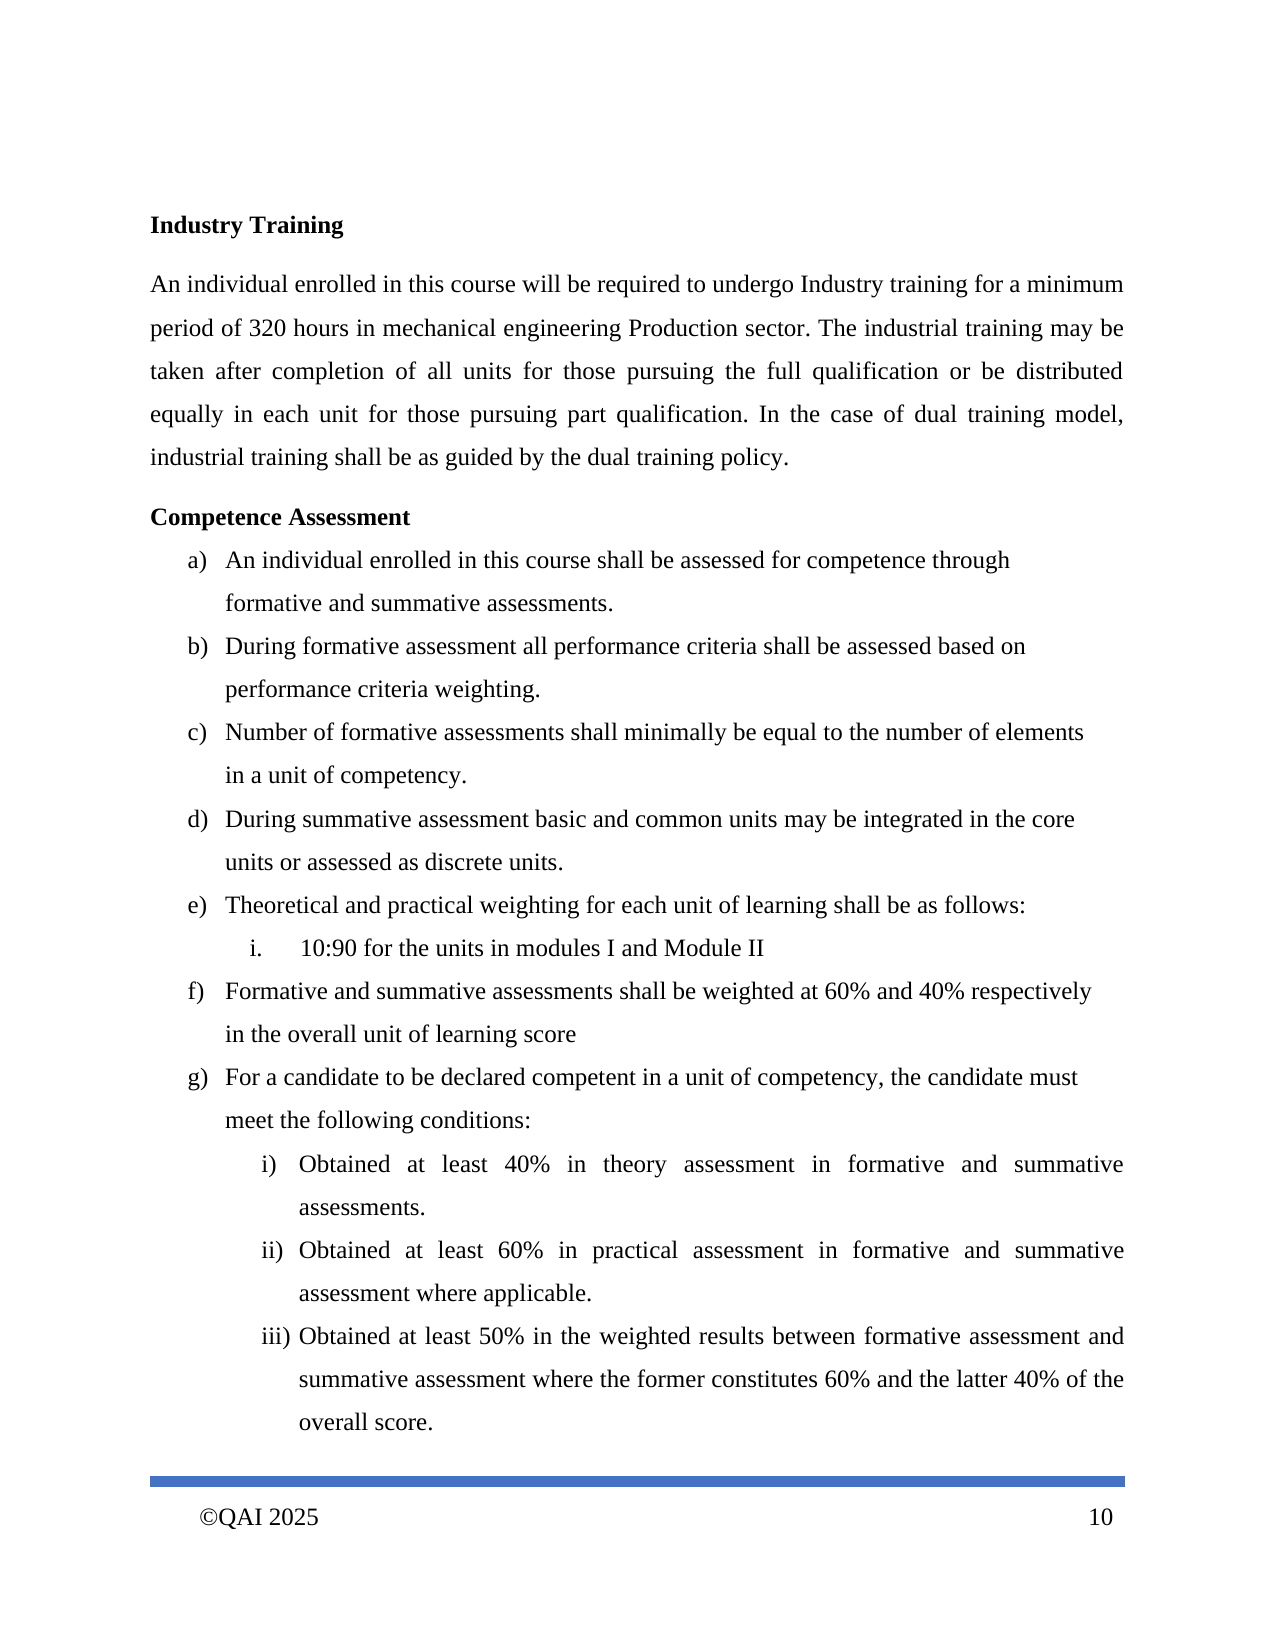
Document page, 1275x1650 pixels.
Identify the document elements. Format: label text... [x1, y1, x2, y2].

text Competence Assessment [150, 502, 1125, 531]
list An individual enrolled in this course shall be assessed for competence through formative and summative assessments. [187, 545, 1107, 617]
list Theoretical and practical weighting for each unit of learning shall be as follows: [187, 890, 1107, 919]
text An individual enrolled in this course will be required to undergo Industry training for a minimum period of 320 hours in mechanical engineering Production sector. The industrial training may be taken after completion of all units for those pursuing the full qualification or be distributed equally in each unit for those pursuing part qualification. In the case of dual training model, industrial training shall be as guided by the dual training policy. [150, 269, 1125, 471]
list Obtained at least 50% in the weighted results between formative assessment and summative assessment where the former constitutes 60% and the latter 40% of the overall score. [261, 1321, 1125, 1436]
list During formative assessment all performance criteria shall be assessed based on performance criteria weighting. [187, 631, 1107, 703]
text Industry Training [150, 210, 1125, 238]
list During summative assessment basic and common units may be integrated in the core units or assessed as discrete units. [187, 804, 1107, 876]
list Obtained at least 40% in theory assessment in formative and summative assessments. [261, 1149, 1125, 1221]
list For a candidate to be declared competent in a unit of competency, the candidate must meet the following conditions: [187, 1062, 1107, 1134]
list Number of formative assessments shall minimally be equal to the number of elements in a unit of competency. [187, 717, 1107, 789]
list 10:90 for the units in modules I and Module II [262, 933, 1107, 962]
list Formative and summative assessments shall be weighted at 60% and 40% respectively in the overall unit of learning score [187, 976, 1107, 1048]
list Obtained at least 60% in practical assessment in formative and summative assessment where applicable. [261, 1235, 1125, 1307]
